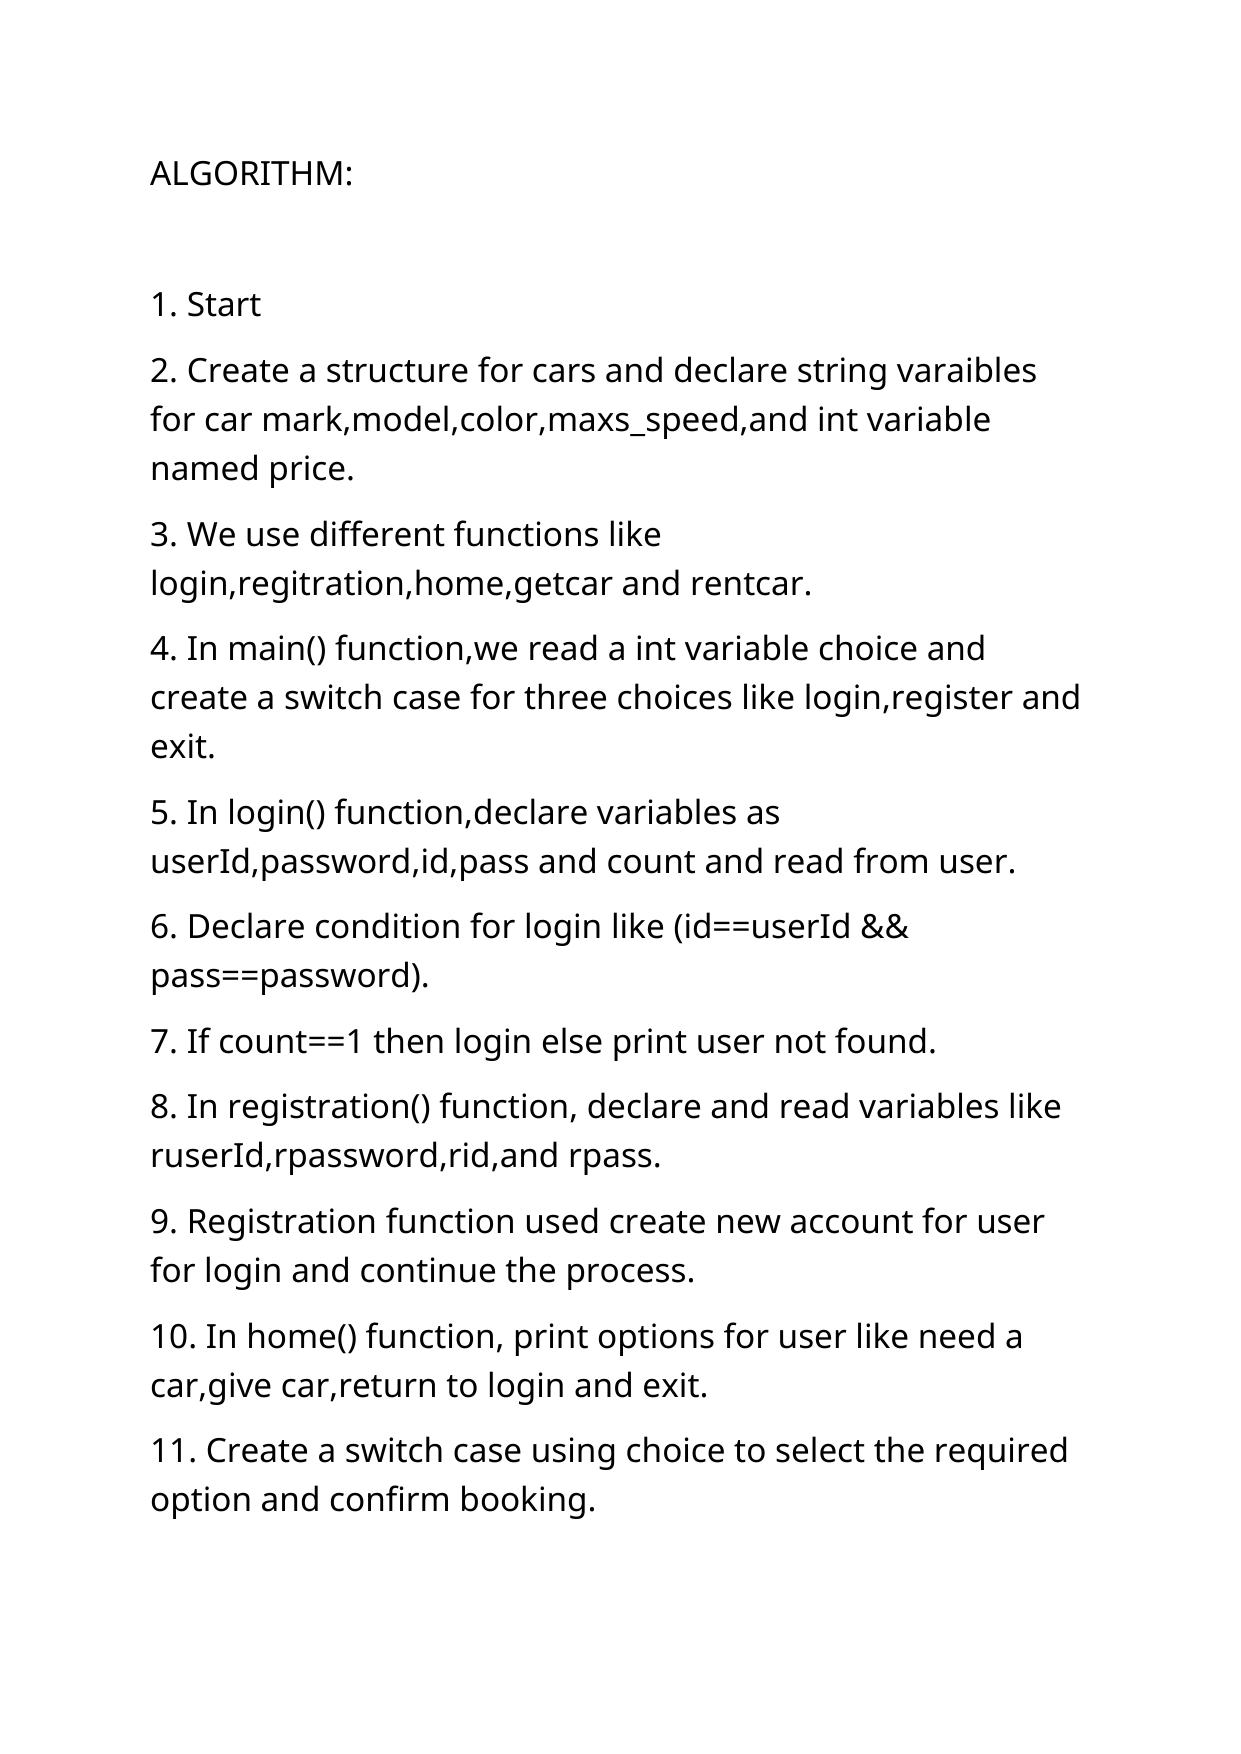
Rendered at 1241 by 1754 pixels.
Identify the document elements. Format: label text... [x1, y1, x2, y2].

text 10. In home() function, print options for user like need a car,give car,return to login and exit. [150, 1312, 1090, 1407]
text 3. We use different functions like login,regitration,home,getcar and rentcar. [150, 510, 1090, 605]
text 7. If count==1 then login else print user not found. [150, 1018, 1090, 1063]
text 4. In main() function,we read a int variable choice and create a switch case for three choices like login,register and exit. [150, 625, 1090, 768]
text 8. In registration() function, declare and read variables like ruserId,rpassword,rid,and rpass. [150, 1083, 1090, 1178]
text 11. Create a switch case using choice to select the required option and confirm booking. [150, 1427, 1090, 1521]
text 6. Declare condition for login like (id==userId && pass==password). [150, 903, 1090, 997]
text 1. Start [150, 281, 1090, 327]
text 9. Registration function used create new account for user for login and continue the process. [150, 1198, 1090, 1292]
text 2. Create a structure for cars and declare string varaibles for car mark,model,color,maxs_speed,and int variable named price. [150, 347, 1090, 490]
text 5. In login() function,declare variables as userId,password,id,pass and count and read from user. [150, 788, 1090, 883]
text ALGORITHM: [150, 150, 1090, 195]
